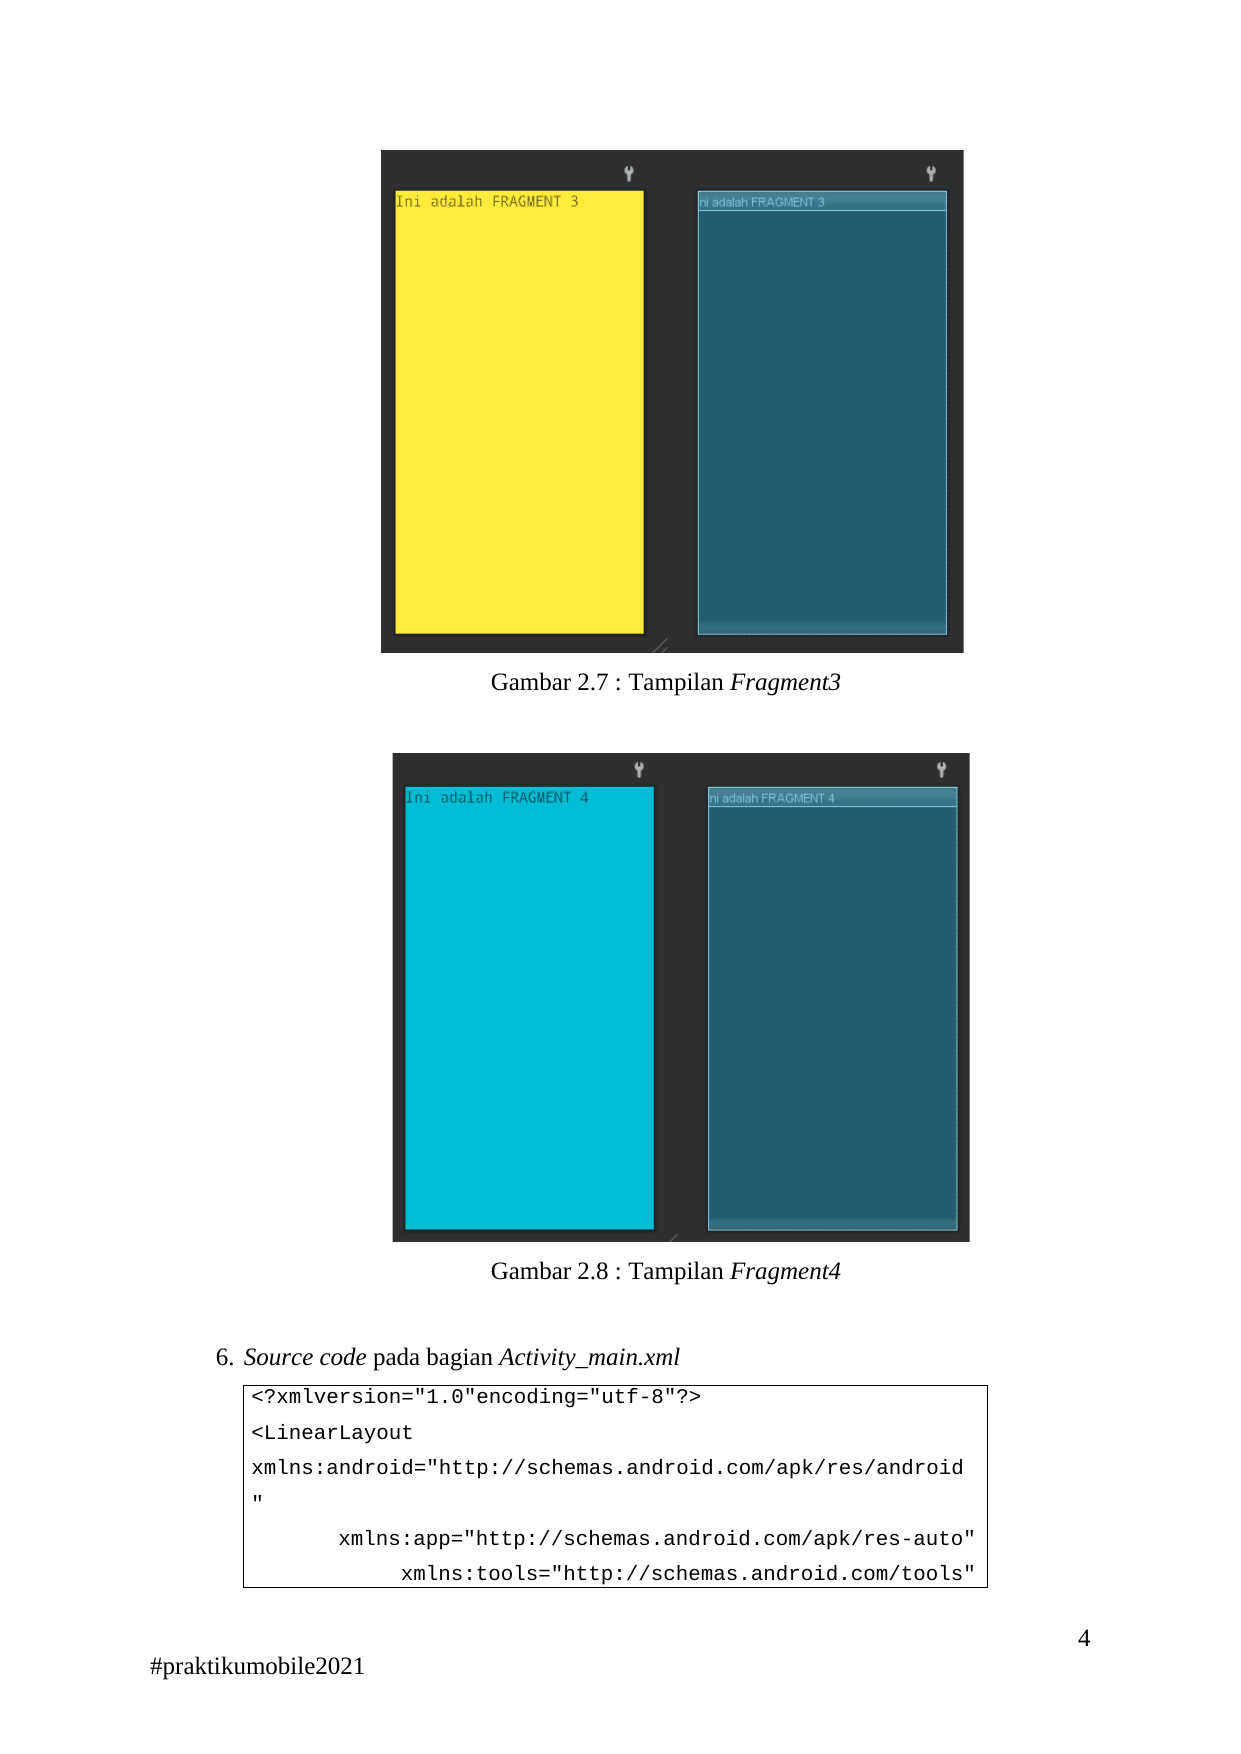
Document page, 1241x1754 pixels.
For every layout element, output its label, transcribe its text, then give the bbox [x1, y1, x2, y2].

picture [392, 753, 970, 1242]
list Source code pada bagian Activity_main.xml [216, 1342, 1090, 1371]
picture [381, 150, 964, 653]
list Gambar 2.7 : Tampilan Fragment3 [244, 667, 1090, 696]
list Gambar 2.8 : Tampilan Fragment4 [244, 1256, 1090, 1285]
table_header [244, 1386, 987, 1587]
